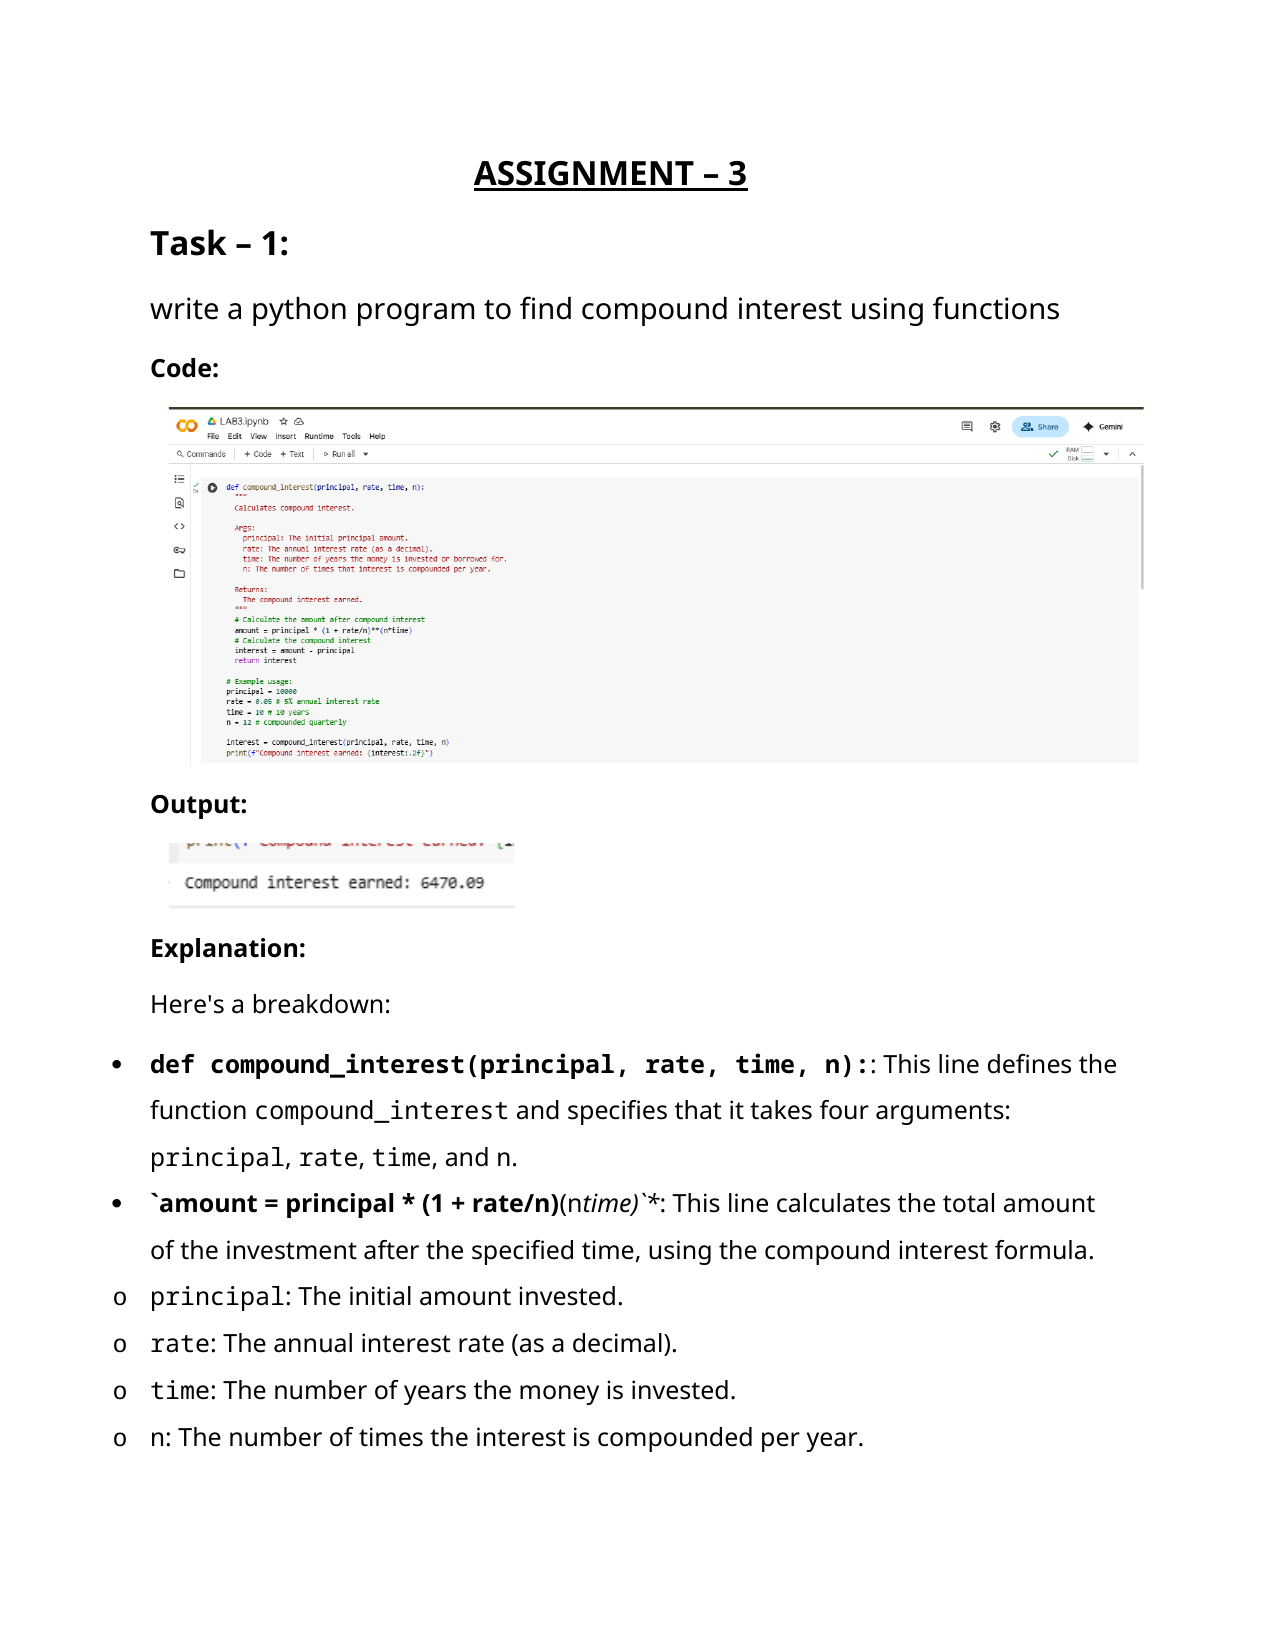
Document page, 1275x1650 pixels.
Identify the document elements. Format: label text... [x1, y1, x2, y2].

list `amount = principal * (1 + rate/n)(ntime)`*: This line calculates the total amount of the investment after the specified time, using the compound interest formula. [112, 1186, 1119, 1267]
text Task – 1: [150, 219, 1125, 265]
list time: The number of years the money is invested. [112, 1373, 1119, 1407]
text Explanation: [150, 931, 1125, 965]
list rate: The annual interest rate (as a decimal). [112, 1326, 1119, 1360]
list n: The number of times the interest is compounded per year. [112, 1420, 1119, 1454]
text Here's a breakdown: [150, 987, 1119, 1021]
list def compound_interest(principal, rate, time, n):: This line defines the function compound_interest and specifies that it takes four arguments: principal, rate, time, and n. [112, 1046, 1119, 1173]
list principal: The initial amount invested. [112, 1279, 1119, 1313]
text Code: [150, 351, 1125, 385]
text ASSIGNMENT – 3 [300, 150, 1125, 195]
text write a python program to find compound interest using functions [150, 288, 1125, 328]
text Output: [150, 787, 1125, 821]
